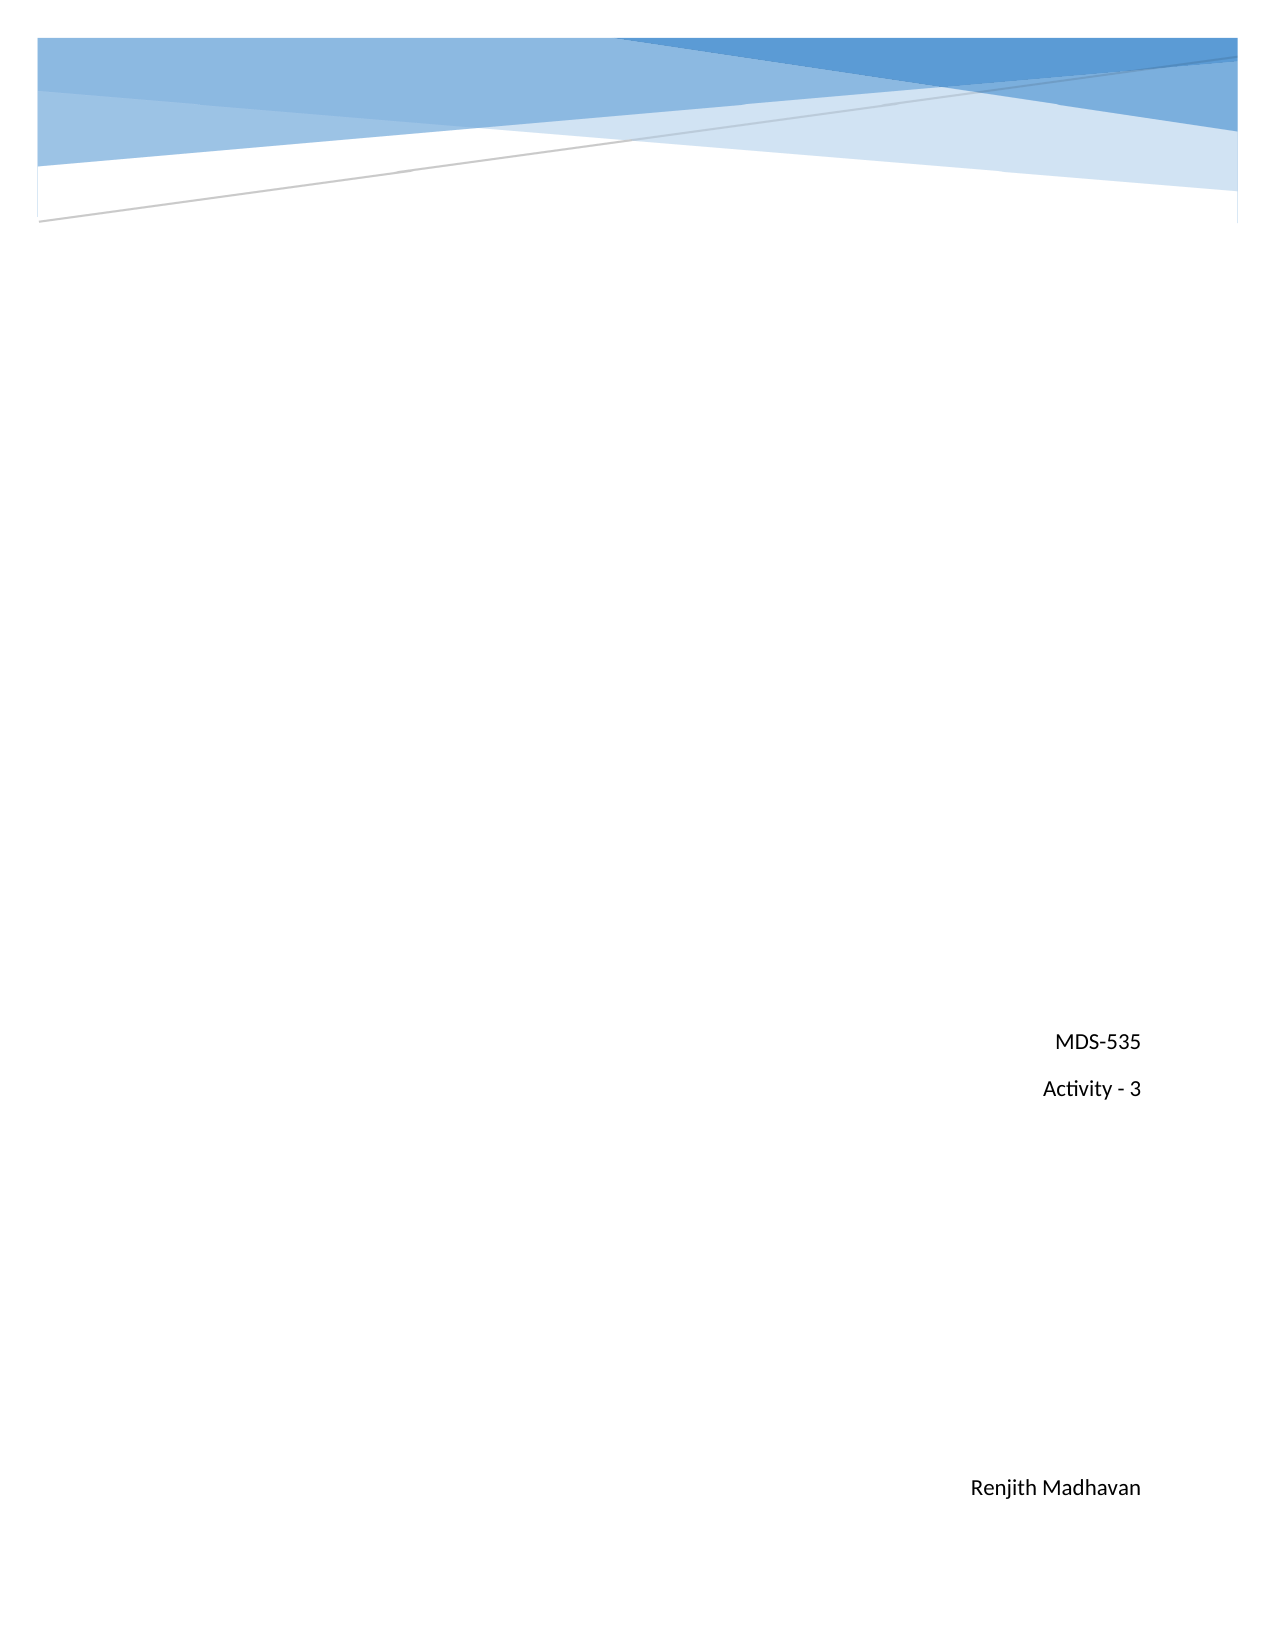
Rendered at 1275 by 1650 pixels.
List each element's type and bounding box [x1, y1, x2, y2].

picture [37, 37, 1238, 238]
